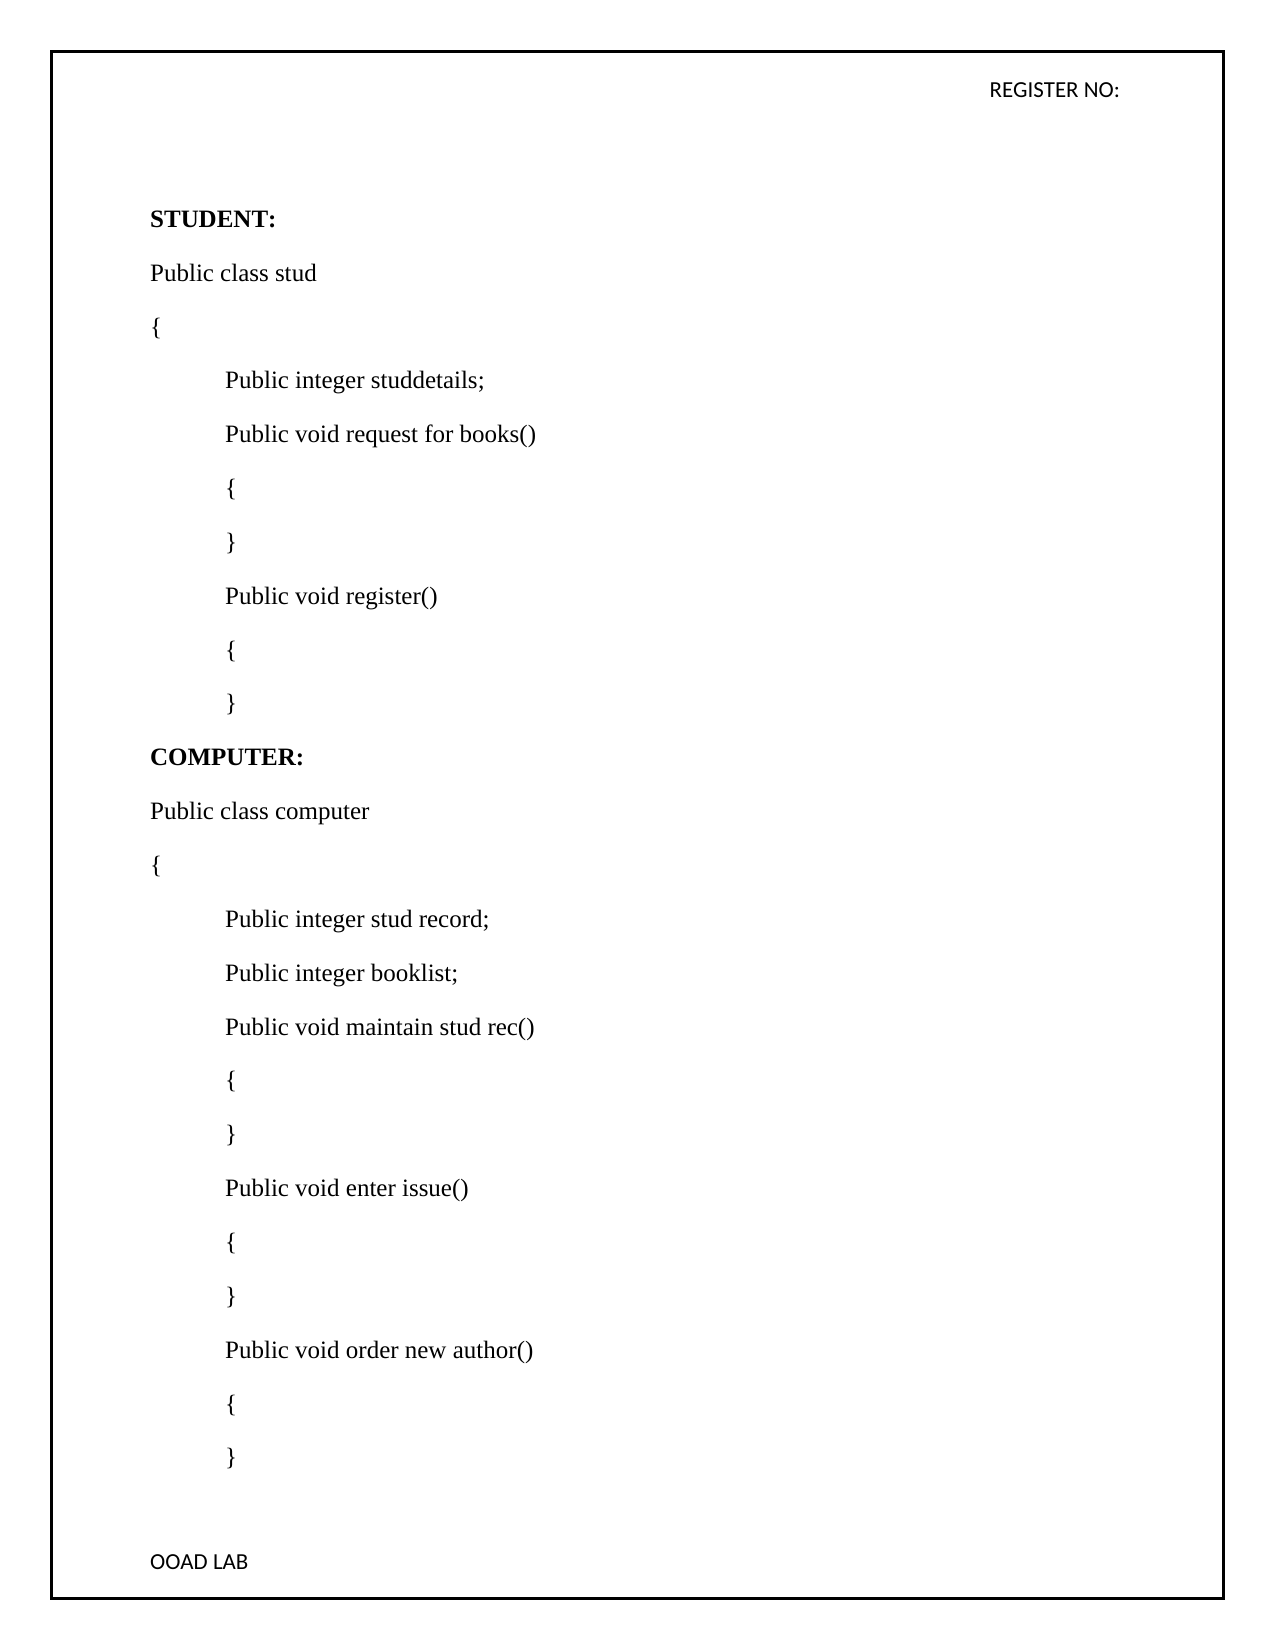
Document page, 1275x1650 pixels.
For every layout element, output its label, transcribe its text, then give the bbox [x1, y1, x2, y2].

text { [150, 473, 1125, 502]
text Public void request for books() [150, 419, 1125, 448]
text { [150, 312, 1125, 340]
text } [150, 688, 1125, 717]
text Public void enter issue() [150, 1173, 1125, 1202]
text Public class computer [150, 796, 1125, 825]
text } [150, 1119, 1125, 1148]
text Public void register() [150, 581, 1125, 609]
text } [150, 1281, 1125, 1310]
text Public void maintain stud rec() [150, 1012, 1125, 1040]
text Public integer booklist; [150, 958, 1125, 987]
text } [150, 527, 1125, 556]
text Public class stud [150, 258, 1125, 286]
text STUDENT: [150, 204, 1125, 233]
text { [150, 635, 1125, 663]
text { [150, 1227, 1125, 1256]
text { [150, 1389, 1125, 1417]
text { [150, 850, 1125, 879]
text Public integer stud record; [150, 904, 1125, 933]
text Public integer studdetails; [150, 365, 1125, 394]
text COMPUTER: [150, 742, 1125, 771]
text } [150, 1442, 1125, 1471]
text Public void order new author() [150, 1335, 1125, 1363]
text { [150, 1066, 1125, 1094]
